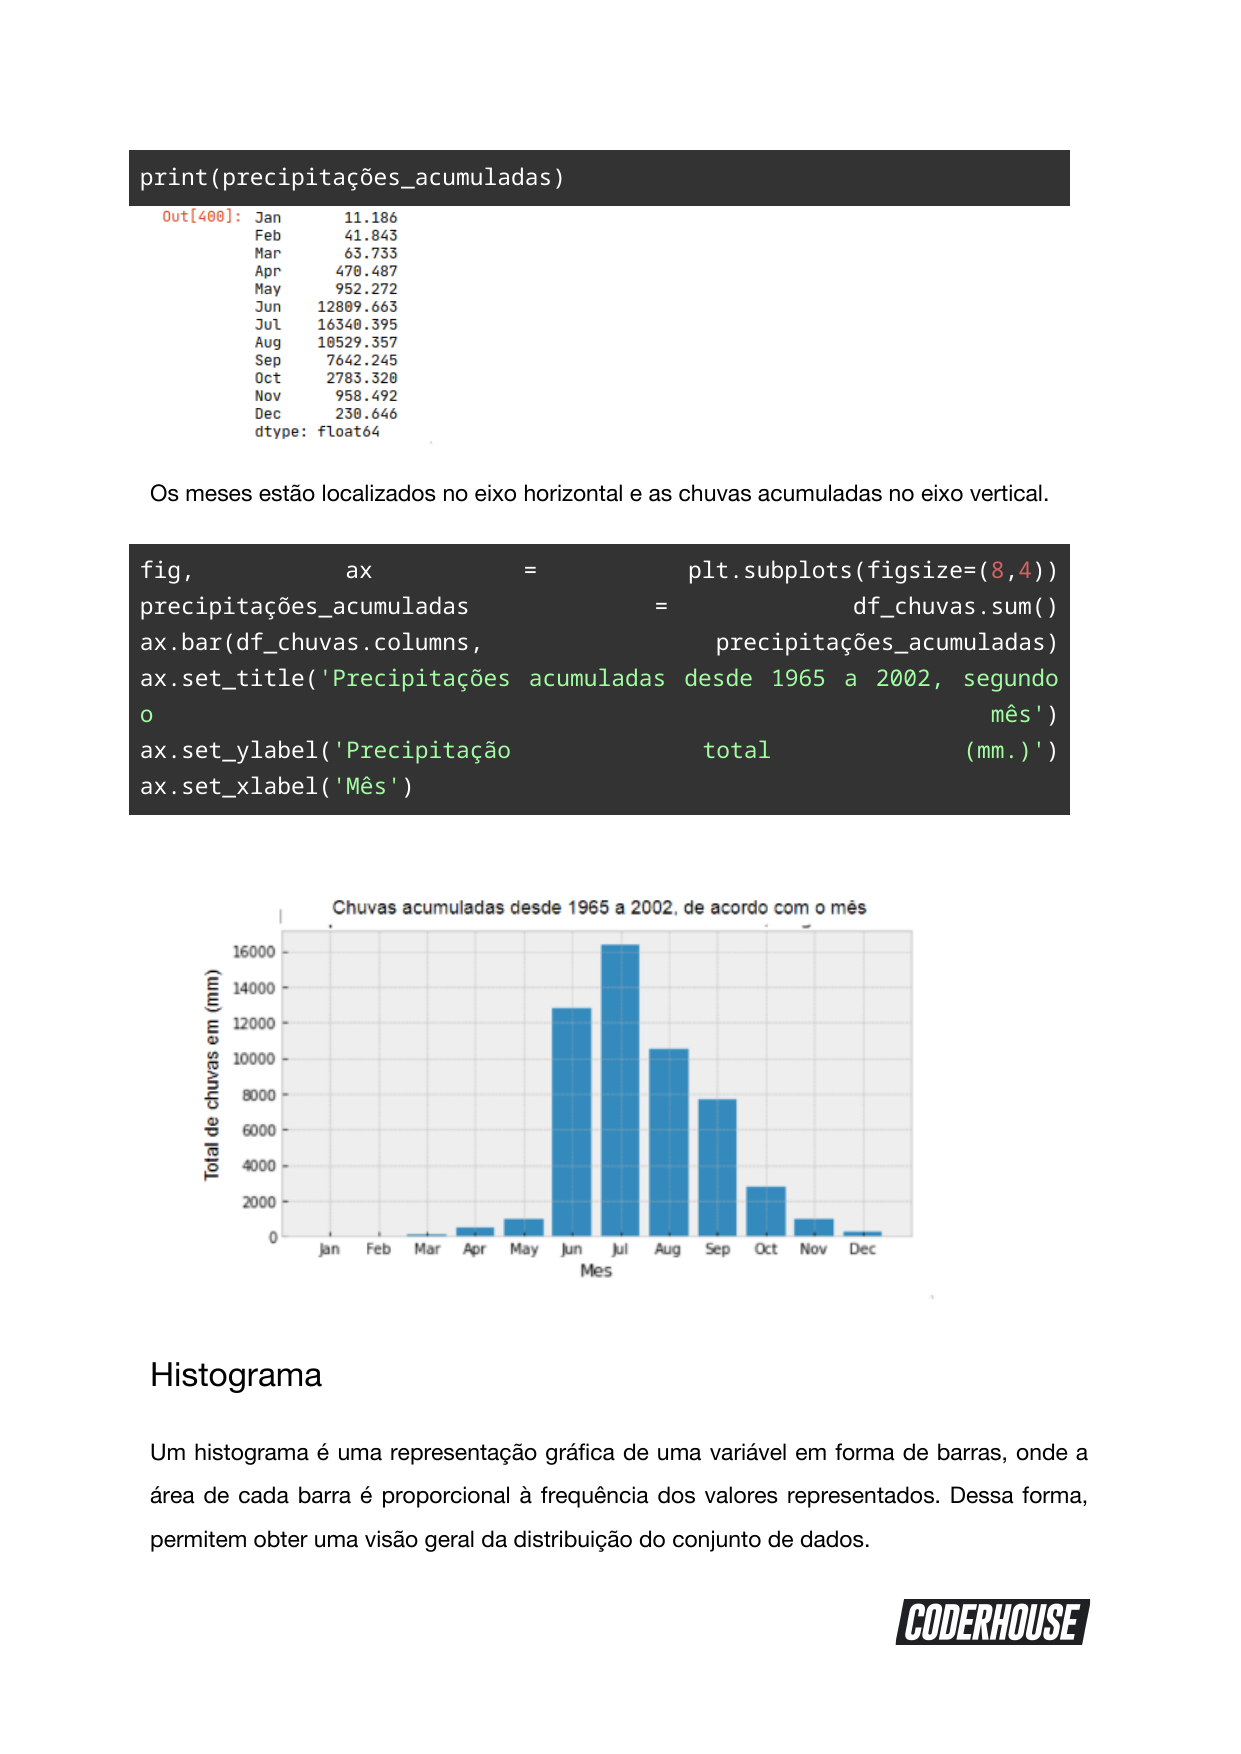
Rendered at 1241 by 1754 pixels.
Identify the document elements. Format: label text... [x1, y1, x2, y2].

picture [150, 206, 433, 445]
picture [895, 1599, 1091, 1645]
table_header fig, ax = plt.subplots(figsize=(8,4)) precipitações_acumuladas = df_chuvas.sum() ax.bar(df_chuvas.columns, precipitações_acumuladas) ax.set_title('Precipitações acumuladas desde 1965 a 2002, segundo o mês') ax.set_ylabel('Precipitação total (mm.)') ax.set_xlabel('Mês') [129, 544, 1070, 815]
text Os meses estão localizados no eixo horizontal e as chuvas acumuladas no eixo vertical. [150, 479, 1090, 508]
table_header precipitações_acumuladas = df_chuvas.sum() print(precipitações_acumuladas) [129, 150, 1070, 206]
picture [150, 852, 951, 1303]
text Histograma [150, 1354, 1090, 1396]
text Um histograma é uma representação gráfica de uma variável em forma de barras, onde a área de cada barra é proporcional à frequência dos valores representados. Dessa forma, permitem obter uma visão geral da distribuição do conjunto de dados. [150, 1438, 1090, 1553]
